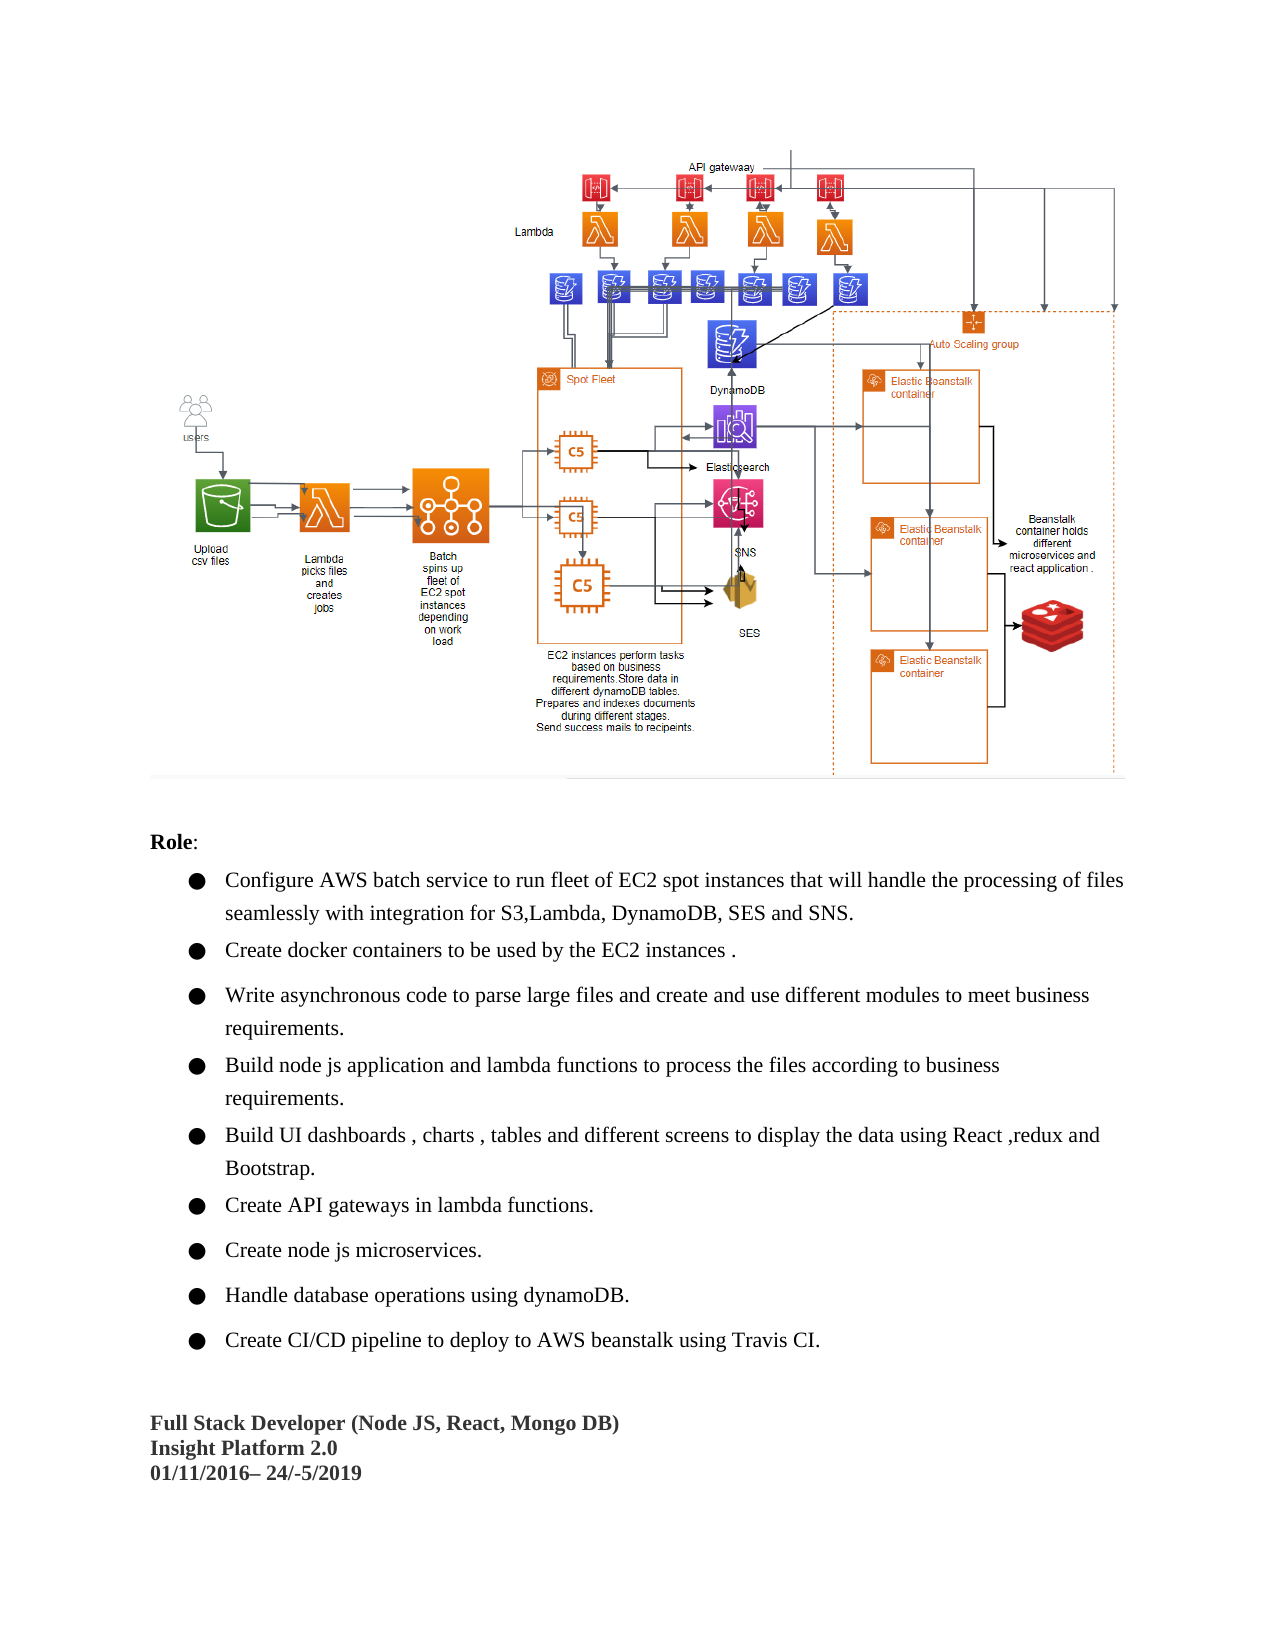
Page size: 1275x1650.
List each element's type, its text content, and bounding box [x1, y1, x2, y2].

list Configure AWS batch service to run fleet of EC2 spot instances that will handle the processing of files seamlessly with integration for S3,Lambda, DynamoDB, SES and SNS. [187, 854, 1125, 925]
text Insight Platform 2.0 [150, 1435, 1125, 1460]
list Create node js microservices. [187, 1225, 1125, 1270]
picture [150, 150, 1125, 779]
list Create CI/CD pipeline to deploy to AWS beanstalk using Travis CI. [187, 1314, 1125, 1359]
list Create docker containers to be used by the EC2 instances . [187, 925, 1125, 969]
list Write asynchronous code to parse large files and create and use different modules to meet business requirements. [187, 969, 1125, 1040]
list Build node js application and lambda functions to process the files according to business requirements. [187, 1040, 1125, 1110]
text 01/11/2016– 24/-5/2019 [150, 1460, 1125, 1486]
text Role: [150, 829, 1125, 854]
list Handle database operations using dynamoDB. [187, 1270, 1125, 1314]
list Create API gateways in lambda functions. [187, 1180, 1125, 1225]
text Full Stack Developer (Node JS, React, Mongo DB) [150, 1410, 1125, 1435]
list Build UI dashboards , charts , tables and different screens to display the data using React ,redux and Bootstrap. [187, 1110, 1125, 1180]
